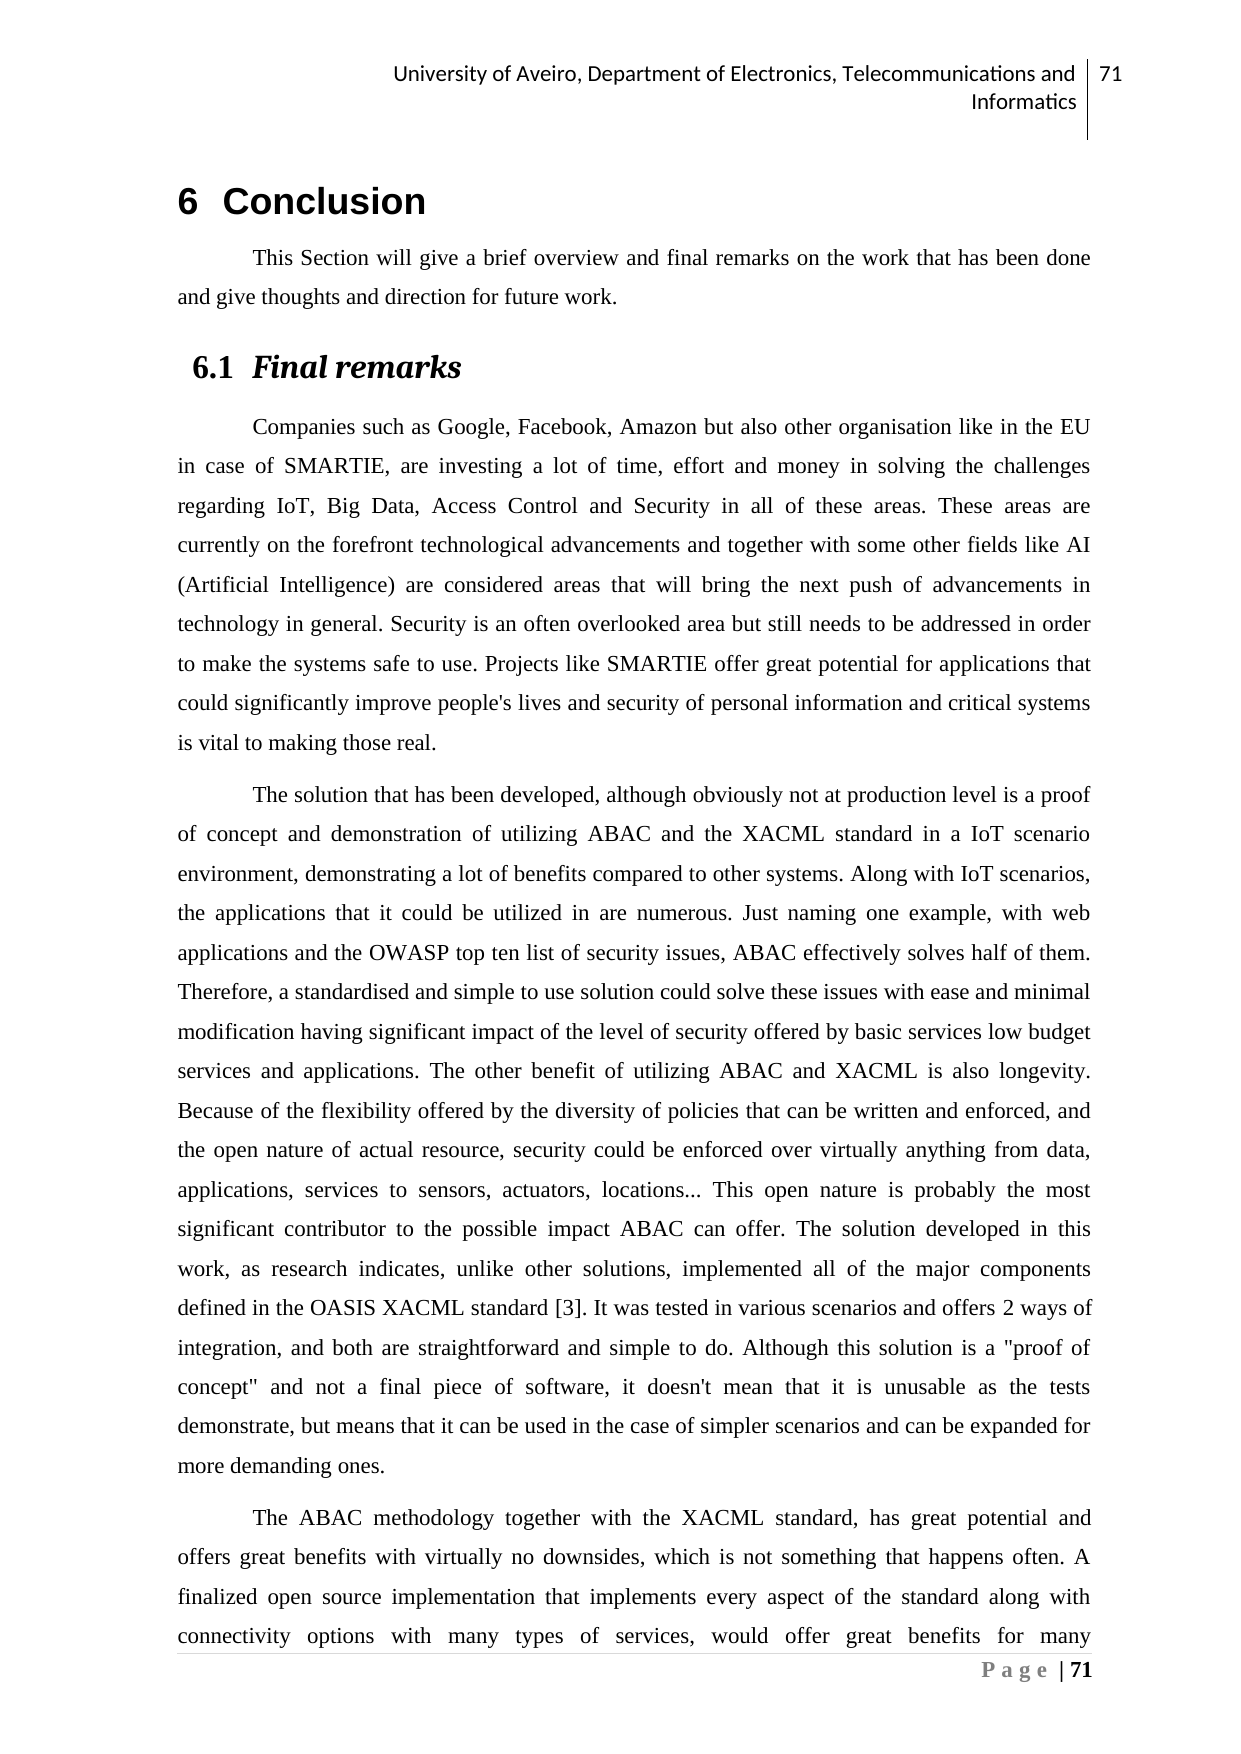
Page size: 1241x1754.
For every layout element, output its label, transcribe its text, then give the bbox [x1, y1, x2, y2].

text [177, 1504, 1092, 1649]
subtitle Conclusion [177, 179, 1092, 222]
text Companies such as Google, Facebook, Amazon but also other organisation like in the EU in case of SMARTIE, are investing a lot of time, effort and money in solving the challenges regarding IoT, Big Data, Access Control and Security in all of these areas. These areas are currently on the forefront technological advancements and together with some other fields like AI (Artificial Intelligence) are considered areas that will bring the next push of advancements in technology in general. Security is an often overlooked area but still needs to be addressed in order to make the systems safe to use. Projects like SMARTIE offer great potential for applications that could significantly improve people's lives and security of personal information and critical systems is vital to making those real. [177, 413, 1092, 755]
subtitle Final remarks [192, 348, 1092, 387]
text The solution that has been developed, although obviously not at production level is a proof of concept and demonstration of utilizing ABAC and the XACML standard in a IoT scenario environment, demonstrating a lot of benefits compared to other systems. Along with IoT scenarios, the applications that it could be utilized in are numerous. Just naming one example, with web applications and the OWASP top ten list of security issues, ABAC effectively solves half of them. Therefore, a standardised and simple to use solution could solve these issues with ease and minimal modification having significant impact of the level of security offered by basic services low budget services and applications. The other benefit of utilizing ABAC and XACML is also longevity. Because of the flexibility offered by the diversity of policies that can be written and enforced, and the open nature of actual resource, security could be enforced over virtually anything from data, applications, services to sensors, actuators, locations... This open nature is probably the most significant contributor to the possible impact ABAC can offer. The solution developed in this work, as research indicates, unlike other solutions, implemented all of the major components defined in the OASIS XACML standard . It was tested in various scenarios and offers 2 ways of integration, and both are straightforward and simple to do. Although this solution is a "proof of concept" and not a final piece of software, it doesn't mean that it is unusable as the tests demonstrate, but means that it can be used in the case of simpler scenarios and can be expanded for more demanding ones. [177, 781, 1092, 1478]
text This Section will give a brief overview and final remarks on the work that has been done and give thoughts and direction for future work. [177, 244, 1092, 309]
